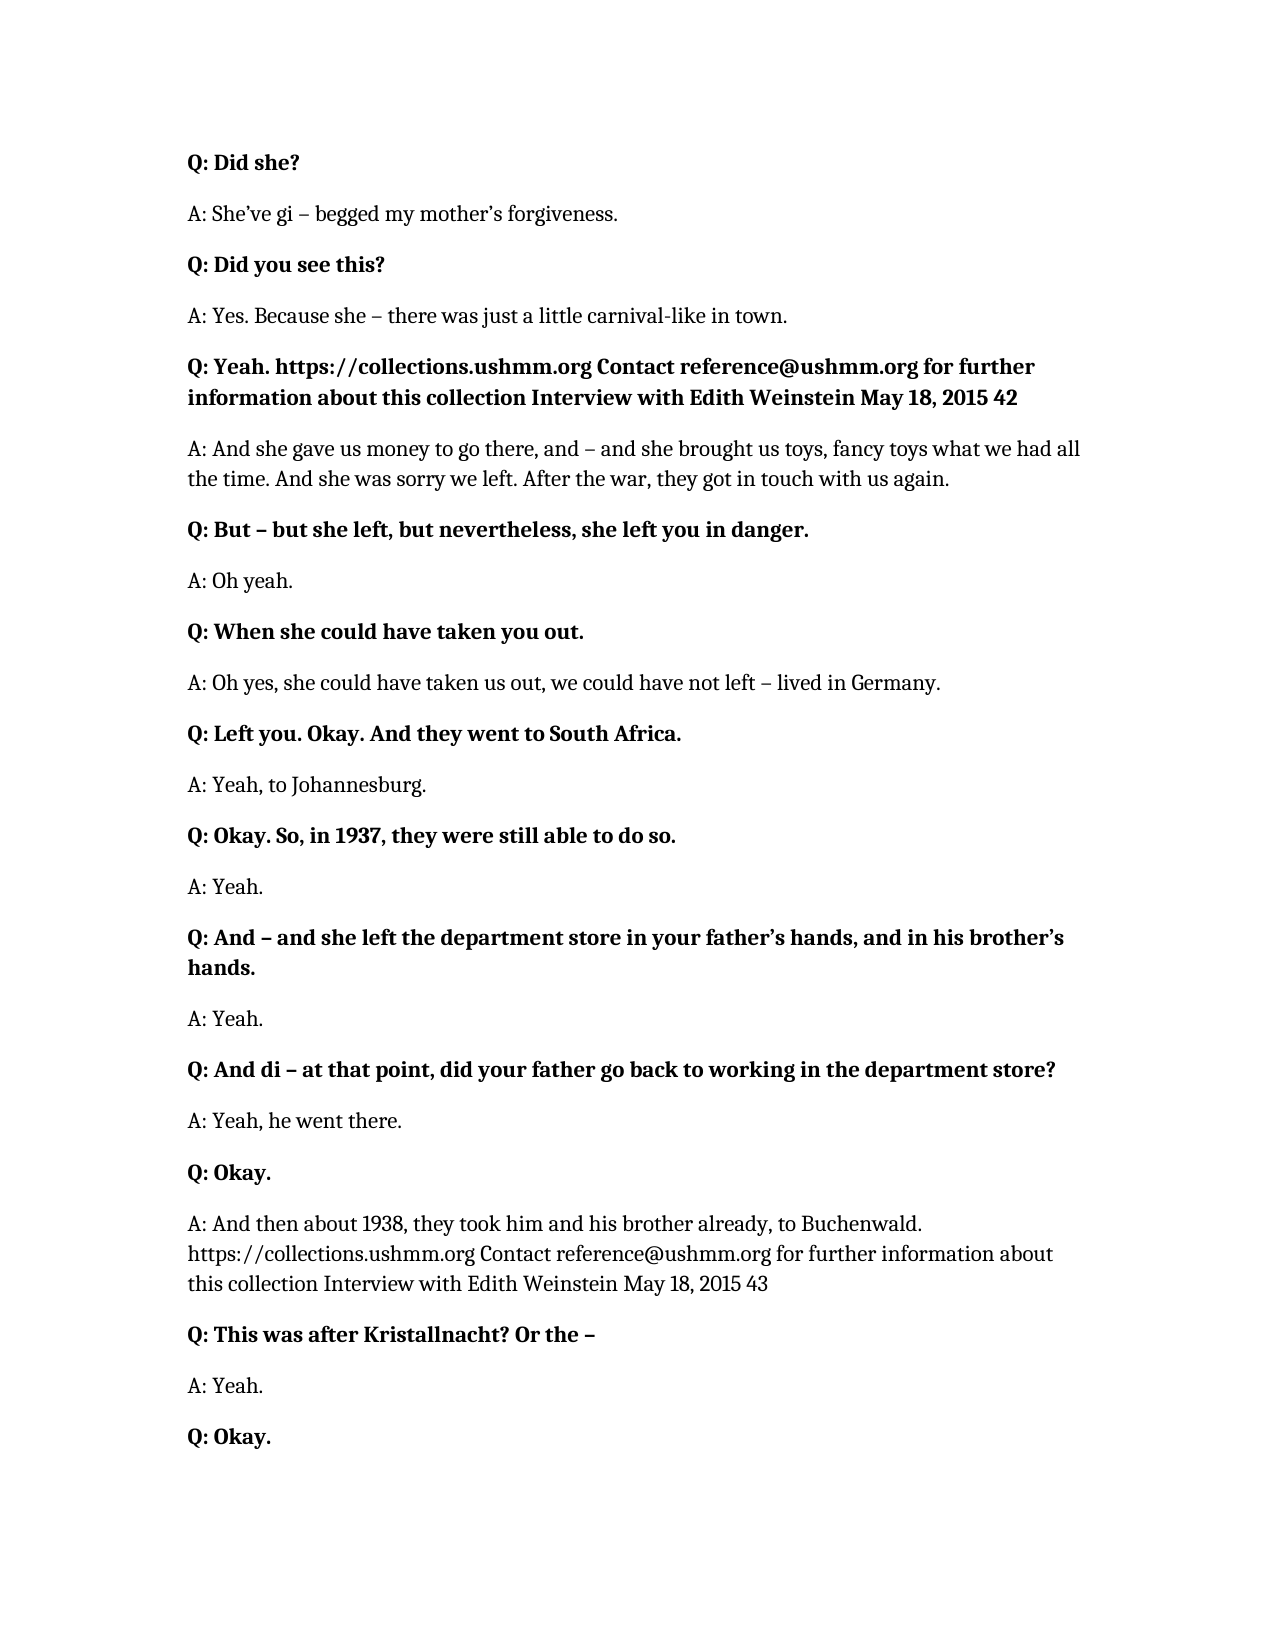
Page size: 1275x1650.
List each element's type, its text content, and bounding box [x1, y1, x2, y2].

text A: Yeah. [187, 874, 1087, 900]
text Q: Left you. Okay. And they went to South Africa. [187, 721, 1087, 747]
text A: Yeah, to Johannesburg. [187, 772, 1087, 798]
text A: Oh yes, she could have taken us out, we could have not left – lived in Germany. [187, 670, 1087, 696]
text A: Yeah. [187, 1373, 1087, 1399]
text Q: But – but she left, but nevertheless, she left you in danger. [187, 517, 1087, 543]
text A: And then about 1938, they took him and his brother already, to Buchenwald. https://collections.ushmm.org Contact reference@ushmm.org for further information about this collection Interview with Edith Weinstein May 18, 2015 43 [187, 1210, 1087, 1297]
text Q: Yeah. https://collections.ushmm.org Contact reference@ushmm.org for further information about this collection Interview with Edith Weinstein May 18, 2015 42 [187, 354, 1087, 411]
text A: Yeah, he went there. [187, 1108, 1087, 1135]
text Q: Did she? [187, 150, 1087, 176]
text Q: Okay. [187, 1159, 1087, 1186]
text Q: And di – at that point, did your father go back to working in the department store? [187, 1057, 1087, 1084]
text A: She’ve gi – begged my mother’s forgiveness. [187, 201, 1087, 227]
text Q: Okay. [187, 1424, 1087, 1450]
text Q: Okay. So, in 1937, they were still able to do so. [187, 823, 1087, 849]
text A: And she gave us money to go there, and – and she brought us toys, fancy toys what we had all the time. And she was sorry we left. After the war, they got in touch with us again. [187, 435, 1087, 492]
text Q: When she could have taken you out. [187, 619, 1087, 645]
text Q: Did you see this? [187, 252, 1087, 278]
text A: Yeah. [187, 1006, 1087, 1033]
text Q: This was after Kristallnacht? Or the – [187, 1322, 1087, 1348]
text A: Yes. Because she – there was just a little carnival-like in town. [187, 303, 1087, 329]
text Q: And – and she left the department store in your father’s hands, and in his brother’s hands. [187, 925, 1087, 982]
text A: Oh yeah. [187, 568, 1087, 594]
